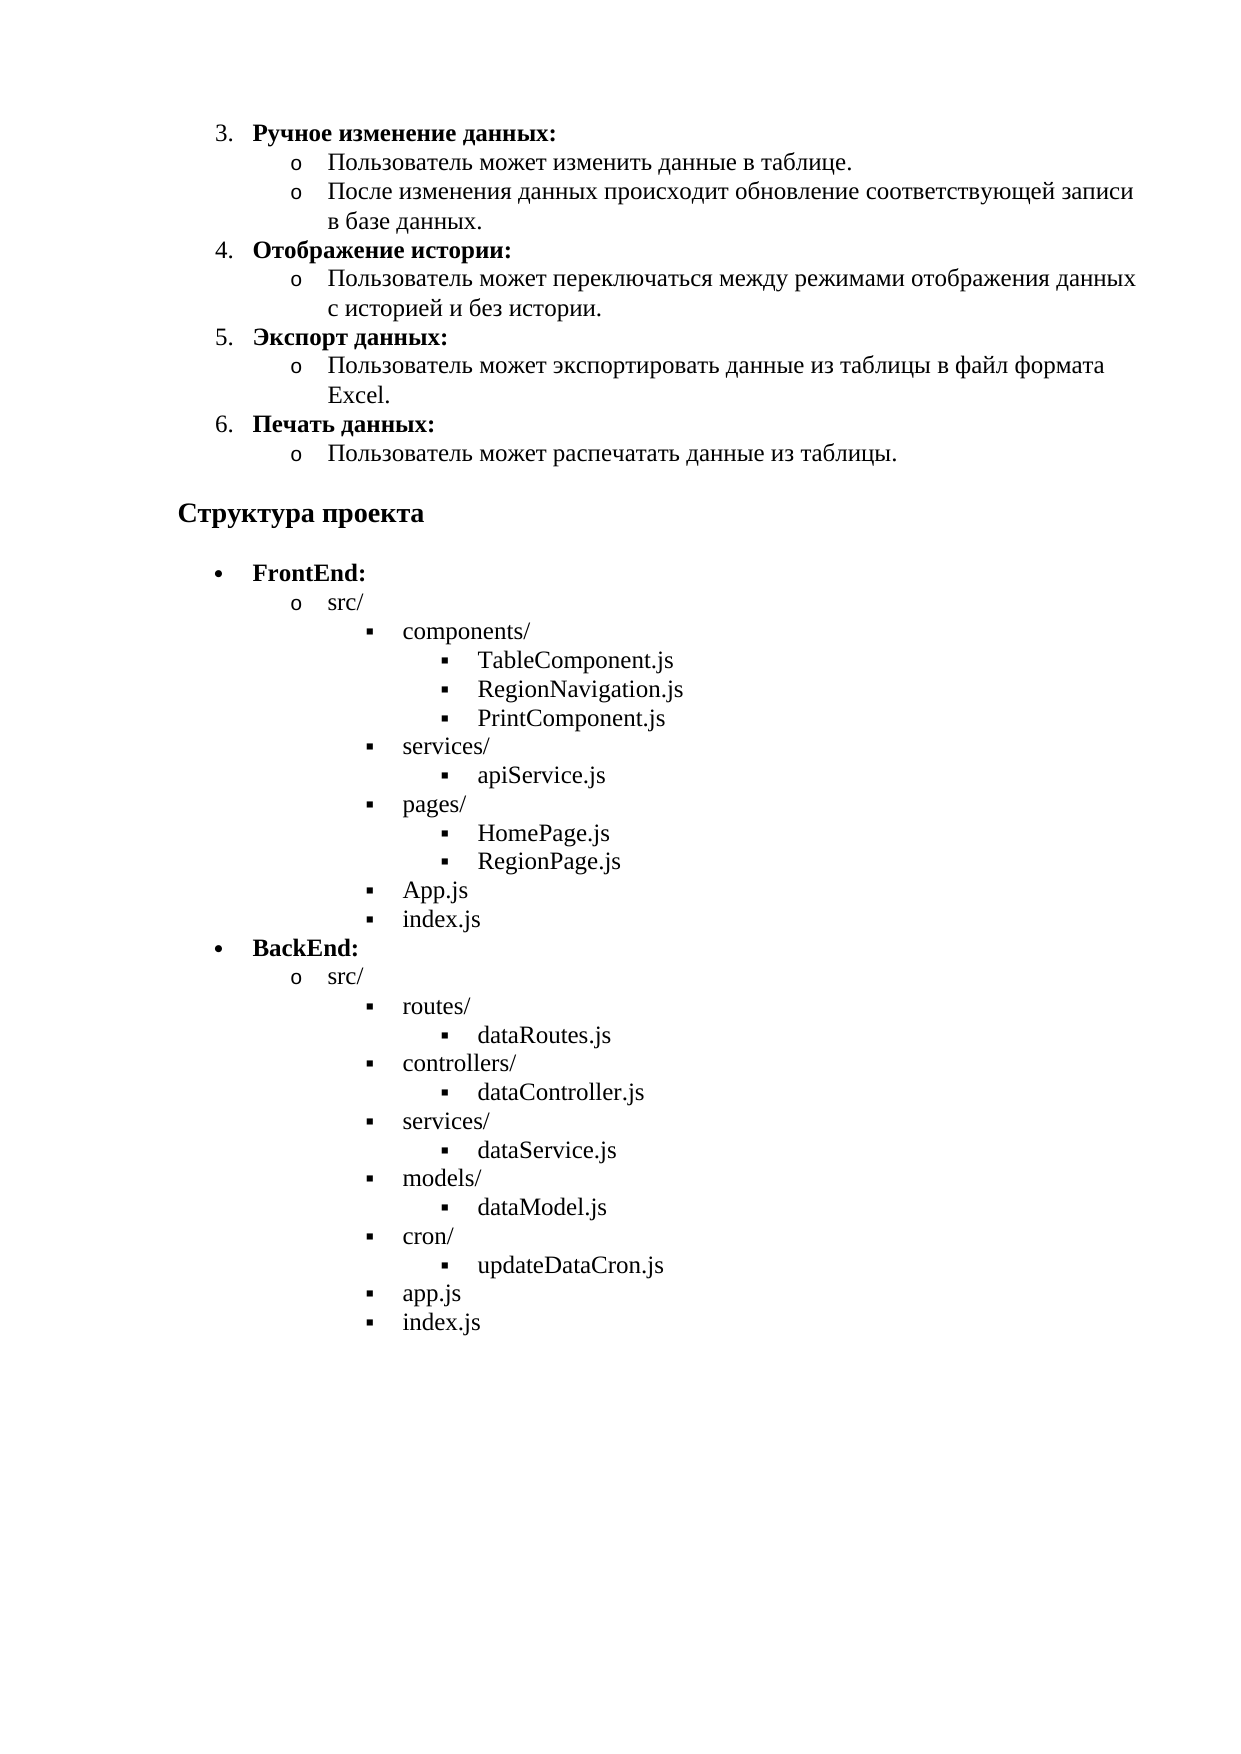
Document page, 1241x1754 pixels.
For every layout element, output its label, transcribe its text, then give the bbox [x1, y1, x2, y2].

list Пользователь может распечатать данные из таблицы. [290, 438, 1152, 467]
list Пользователь может изменить данные в таблице. [290, 147, 1152, 176]
list dataModel.js [440, 1192, 1152, 1221]
list HomePage.js [440, 818, 1152, 846]
list Пользователь может переключаться между режимами отображения данных с историей и без истории. [290, 263, 1152, 322]
list dataRoutes.js [440, 1020, 1152, 1048]
list updateDataCron.js [440, 1250, 1152, 1278]
list Ручное изменение данных: [215, 118, 1152, 147]
list cron/ [365, 1221, 1152, 1250]
list Отображение истории: [215, 235, 1152, 263]
list index.js [365, 904, 1152, 933]
list Печать данных: [215, 409, 1152, 438]
list FrontEnd: [215, 558, 1152, 587]
list Экспорт данных: [215, 322, 1152, 351]
list TableComponent.js [440, 645, 1152, 674]
list src/ [290, 961, 1152, 991]
list Пользователь может экспортировать данные из таблицы в файл формата Excel. [290, 351, 1152, 409]
list dataController.js [440, 1077, 1152, 1106]
list После изменения данных происходит обновление соответствующей записи в базе данных. [290, 176, 1152, 235]
list RegionPage.js [440, 846, 1152, 875]
list RegionNavigation.js [440, 674, 1152, 703]
list index.js [365, 1307, 1152, 1336]
list app.js [365, 1278, 1152, 1307]
text Структура проекта [177, 496, 1152, 529]
list apiService.js [440, 760, 1152, 789]
list components/ [365, 616, 1152, 645]
list dataService.js [440, 1135, 1152, 1163]
list routes/ [365, 991, 1152, 1020]
list src/ [290, 587, 1152, 616]
list BackEnd: [215, 933, 1152, 961]
list services/ [365, 731, 1152, 760]
list PrintComponent.js [440, 703, 1152, 731]
list controllers/ [365, 1048, 1152, 1077]
list services/ [365, 1106, 1152, 1135]
list models/ [365, 1163, 1152, 1192]
list pages/ [365, 789, 1152, 818]
list App.js [365, 875, 1152, 904]
